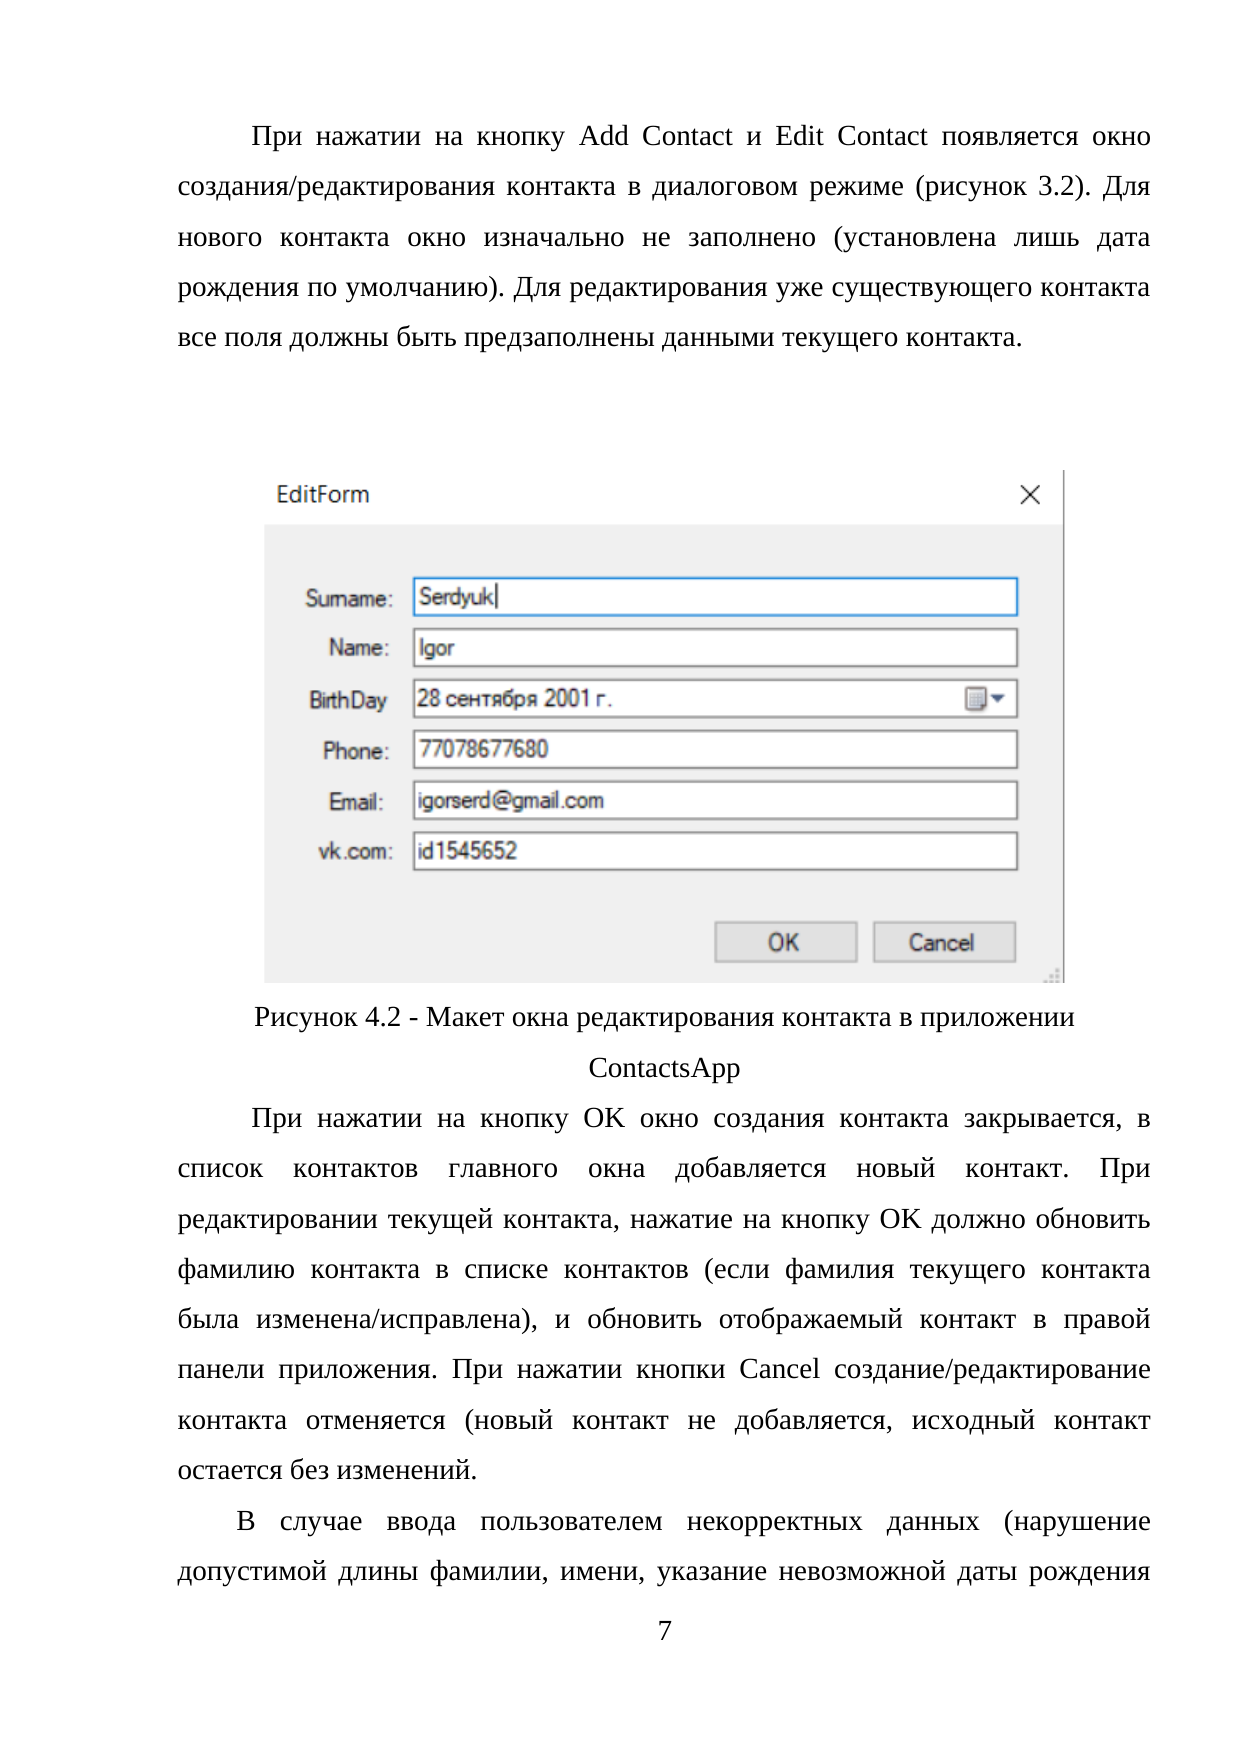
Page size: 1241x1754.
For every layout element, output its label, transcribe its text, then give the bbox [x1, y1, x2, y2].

text При нажатии на кнопку OK окно создания контакта закрывается, в список контактов главного окна добавляется новый контакт. При редактировании текущей контакта, нажатие на кнопку OK должно обновить фамилию контакта в списке контактов (если фамилия текущего контакта была изменена/исправлена), и обновить отображаемый контакт в правой панели приложения. При нажатии кнопки Cancel создание/редактирование контакта отменяется (новый контакт не добавляется, исходный контакт остается без изменений. [177, 1100, 1152, 1486]
picture [264, 470, 1065, 983]
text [177, 1503, 1152, 1586]
text Рисунок 4.2 - Макет окна редактирования контакта в приложении ContactsApp [177, 999, 1152, 1083]
text При нажатии на кнопку Add Contact и Edit Contact появляется окно создания/редактирования контакта в диалоговом режиме (рисунок 3.2). Для нового контакта окно изначально не заполнено (установлена лишь дата рождения по умолчанию). Для редактирования уже существующего контакта все поля должны быть предзаполнены данными текущего контакта. [177, 118, 1152, 353]
